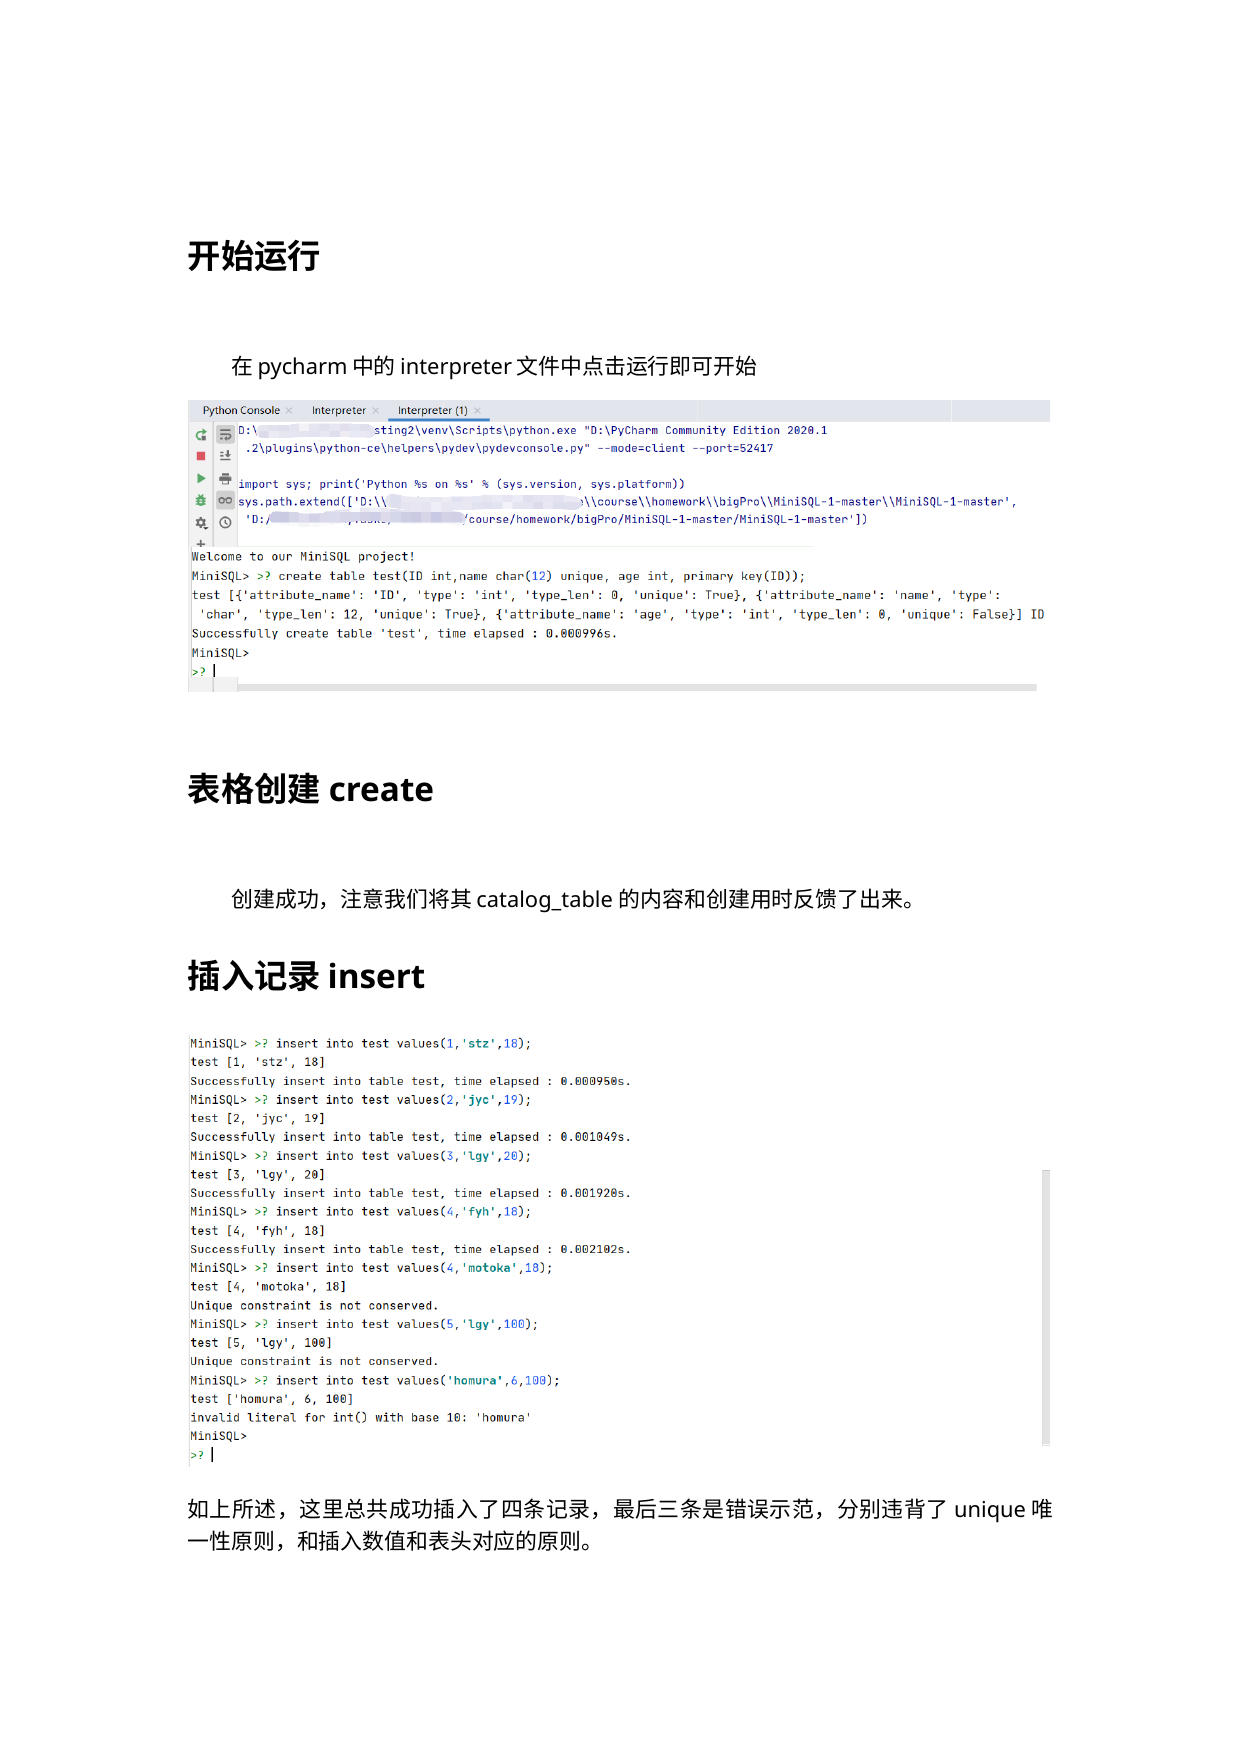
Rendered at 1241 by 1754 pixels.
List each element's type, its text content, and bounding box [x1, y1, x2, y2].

text 创建成功，注意我们将其catalog_table 的内容和创建用时反馈了出来。 [187, 882, 1053, 914]
picture [187, 400, 1050, 691]
picture [187, 1035, 1050, 1467]
subtitle 开始运行 [187, 222, 1053, 287]
text 如上所述，这里总共成功插入了四条记录，最后三条是错误示范，分别违背了unique唯一性原则，和插入数值和表头对应的原则。 [187, 1166, 1053, 1556]
text 在pycharm中的interpreter文件中点击运行即可开始 [187, 349, 1053, 381]
subtitle 插入记录insert [187, 941, 1053, 1006]
